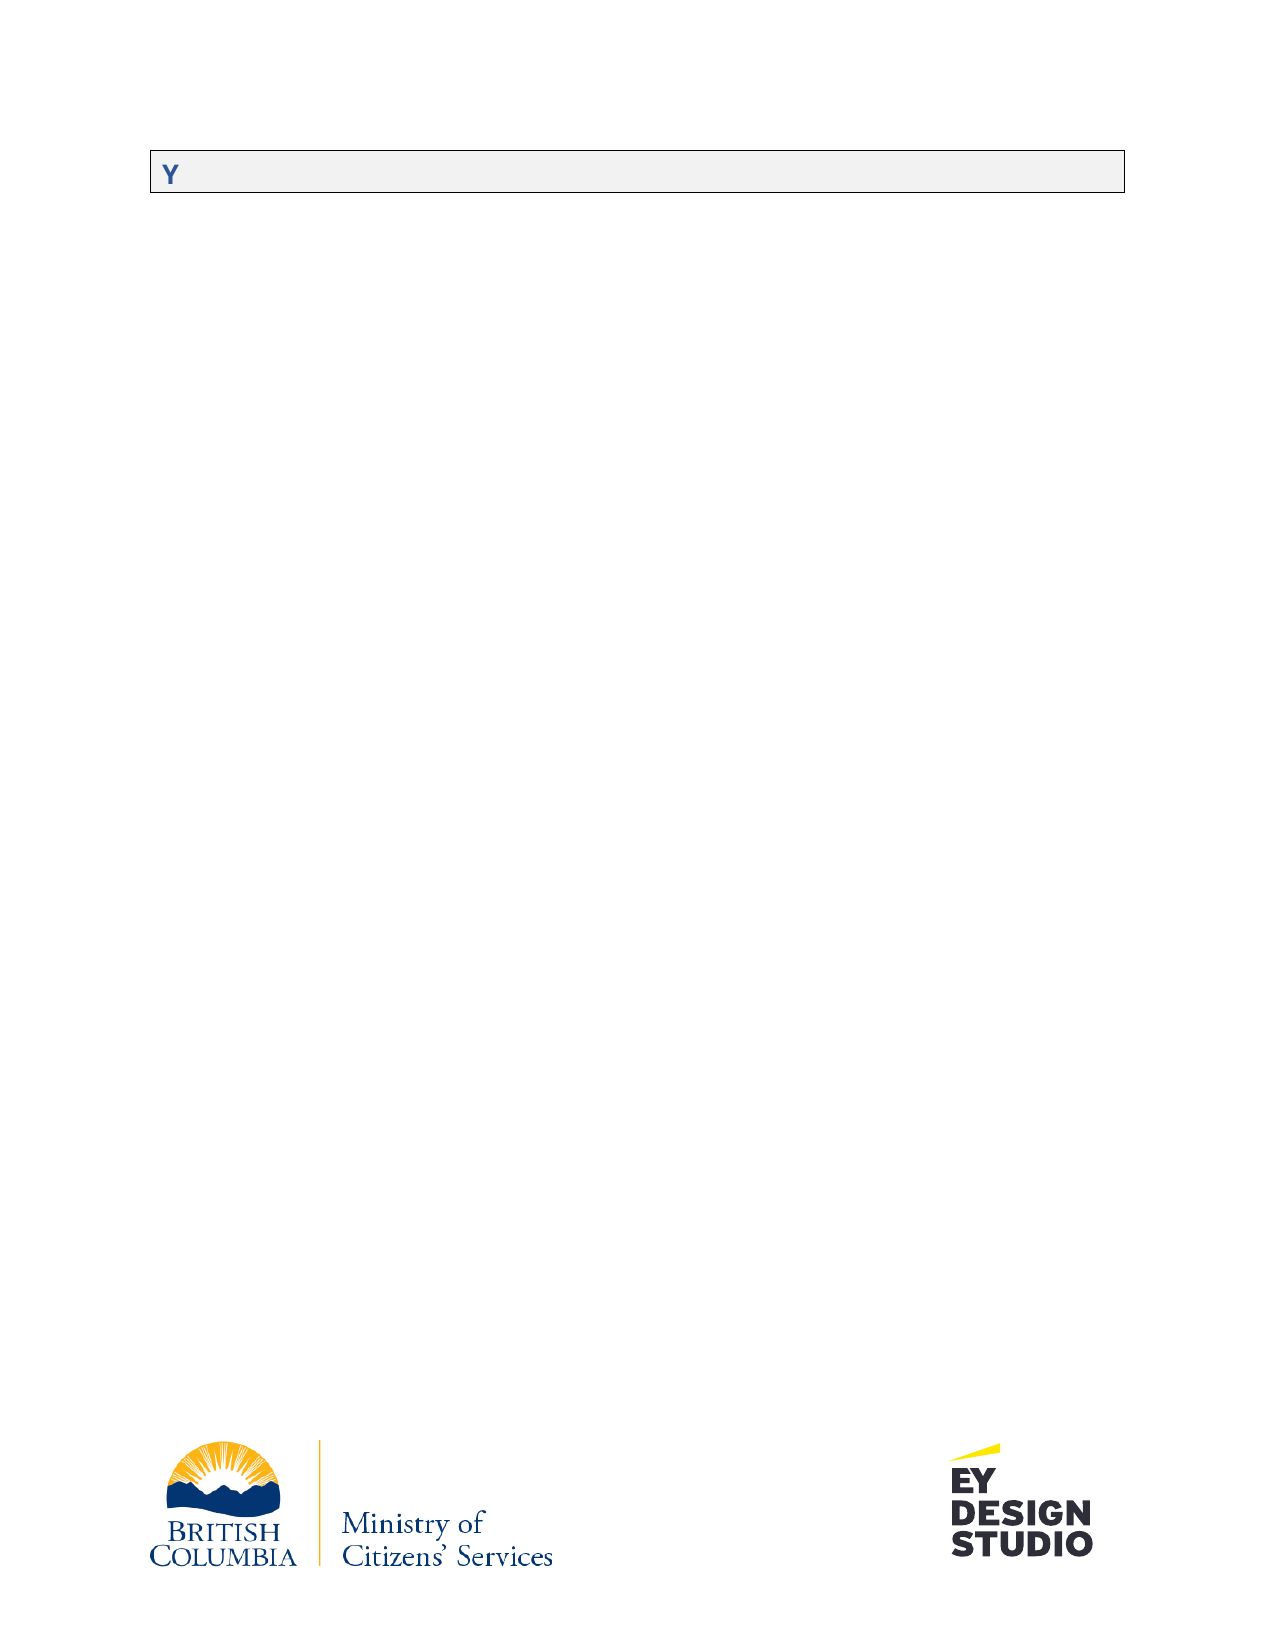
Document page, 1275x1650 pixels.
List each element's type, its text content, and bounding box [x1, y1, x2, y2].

picture [150, 1440, 553, 1577]
table_header Y [151, 151, 1124, 192]
